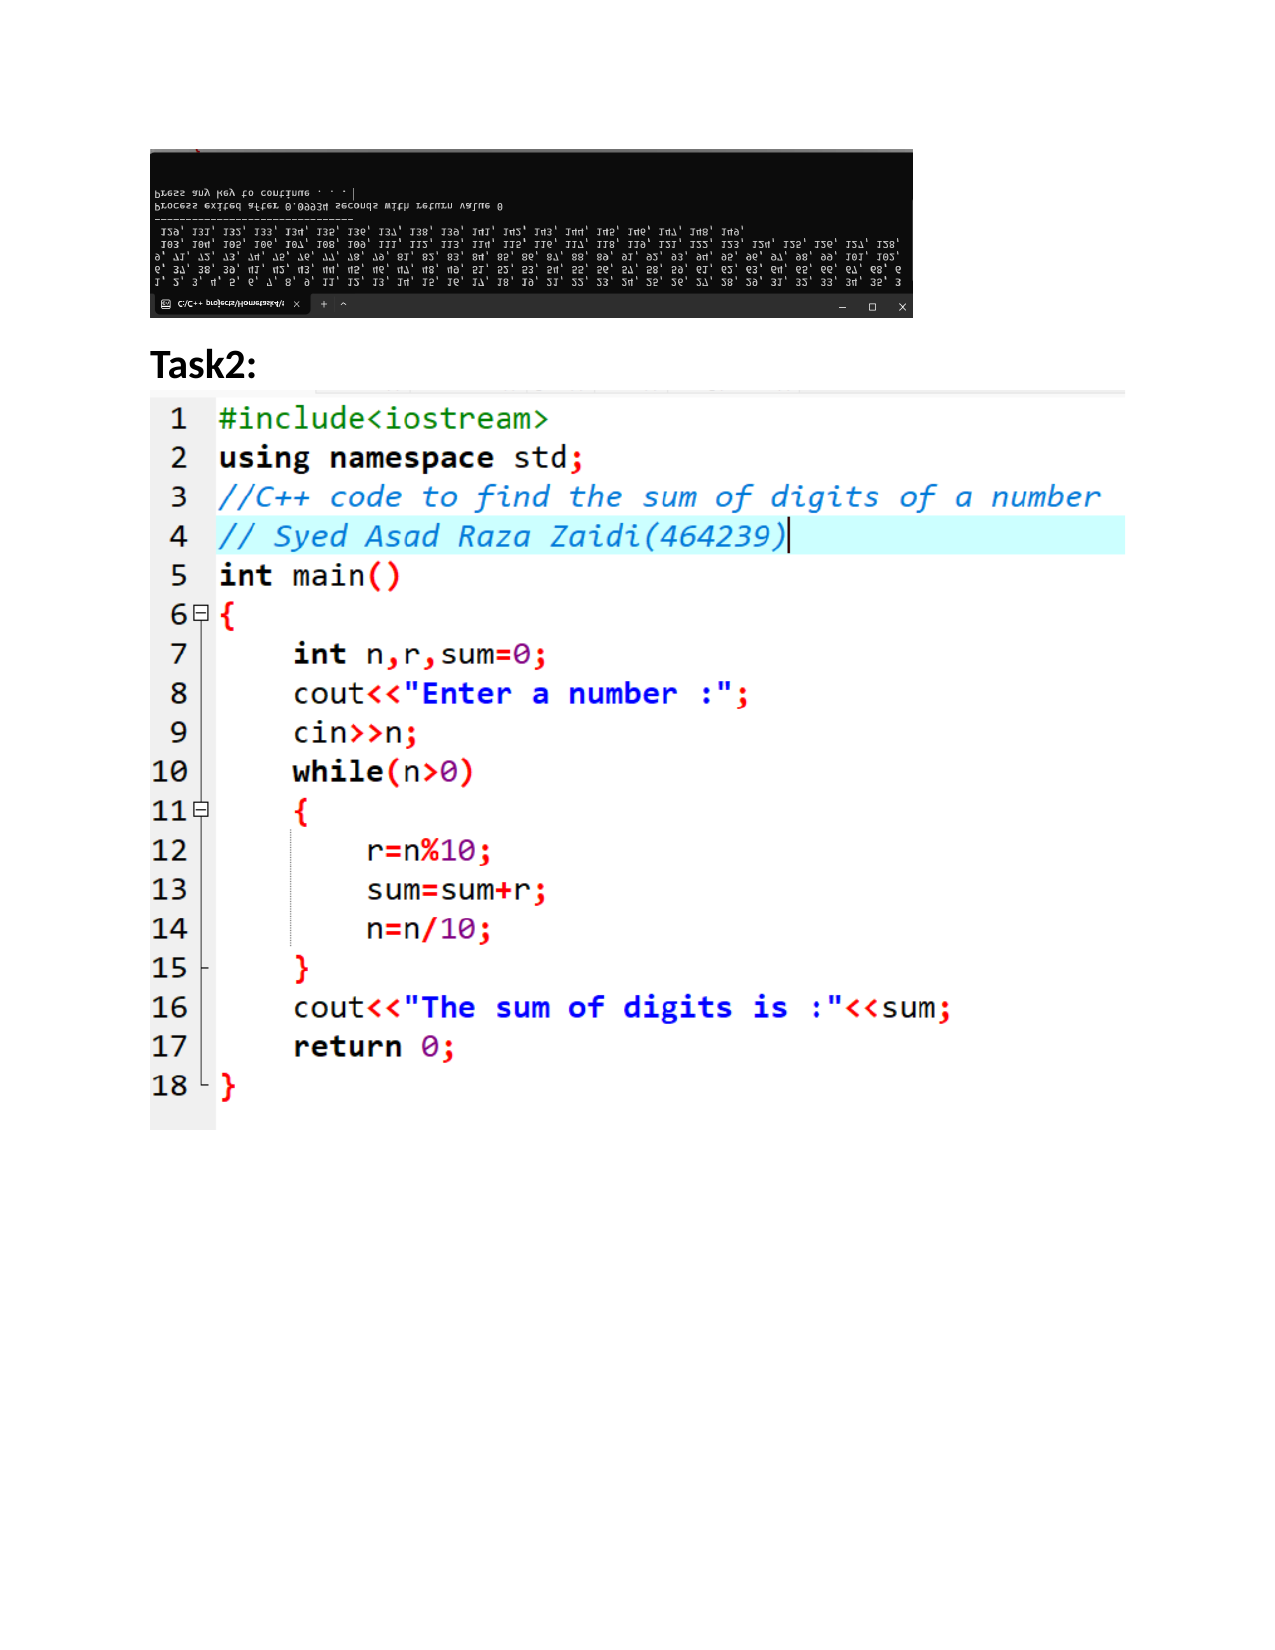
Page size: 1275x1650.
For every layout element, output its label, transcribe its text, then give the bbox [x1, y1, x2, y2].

text Task2: [150, 338, 1125, 390]
picture [150, 390, 1125, 1130]
picture [150, 149, 913, 318]
